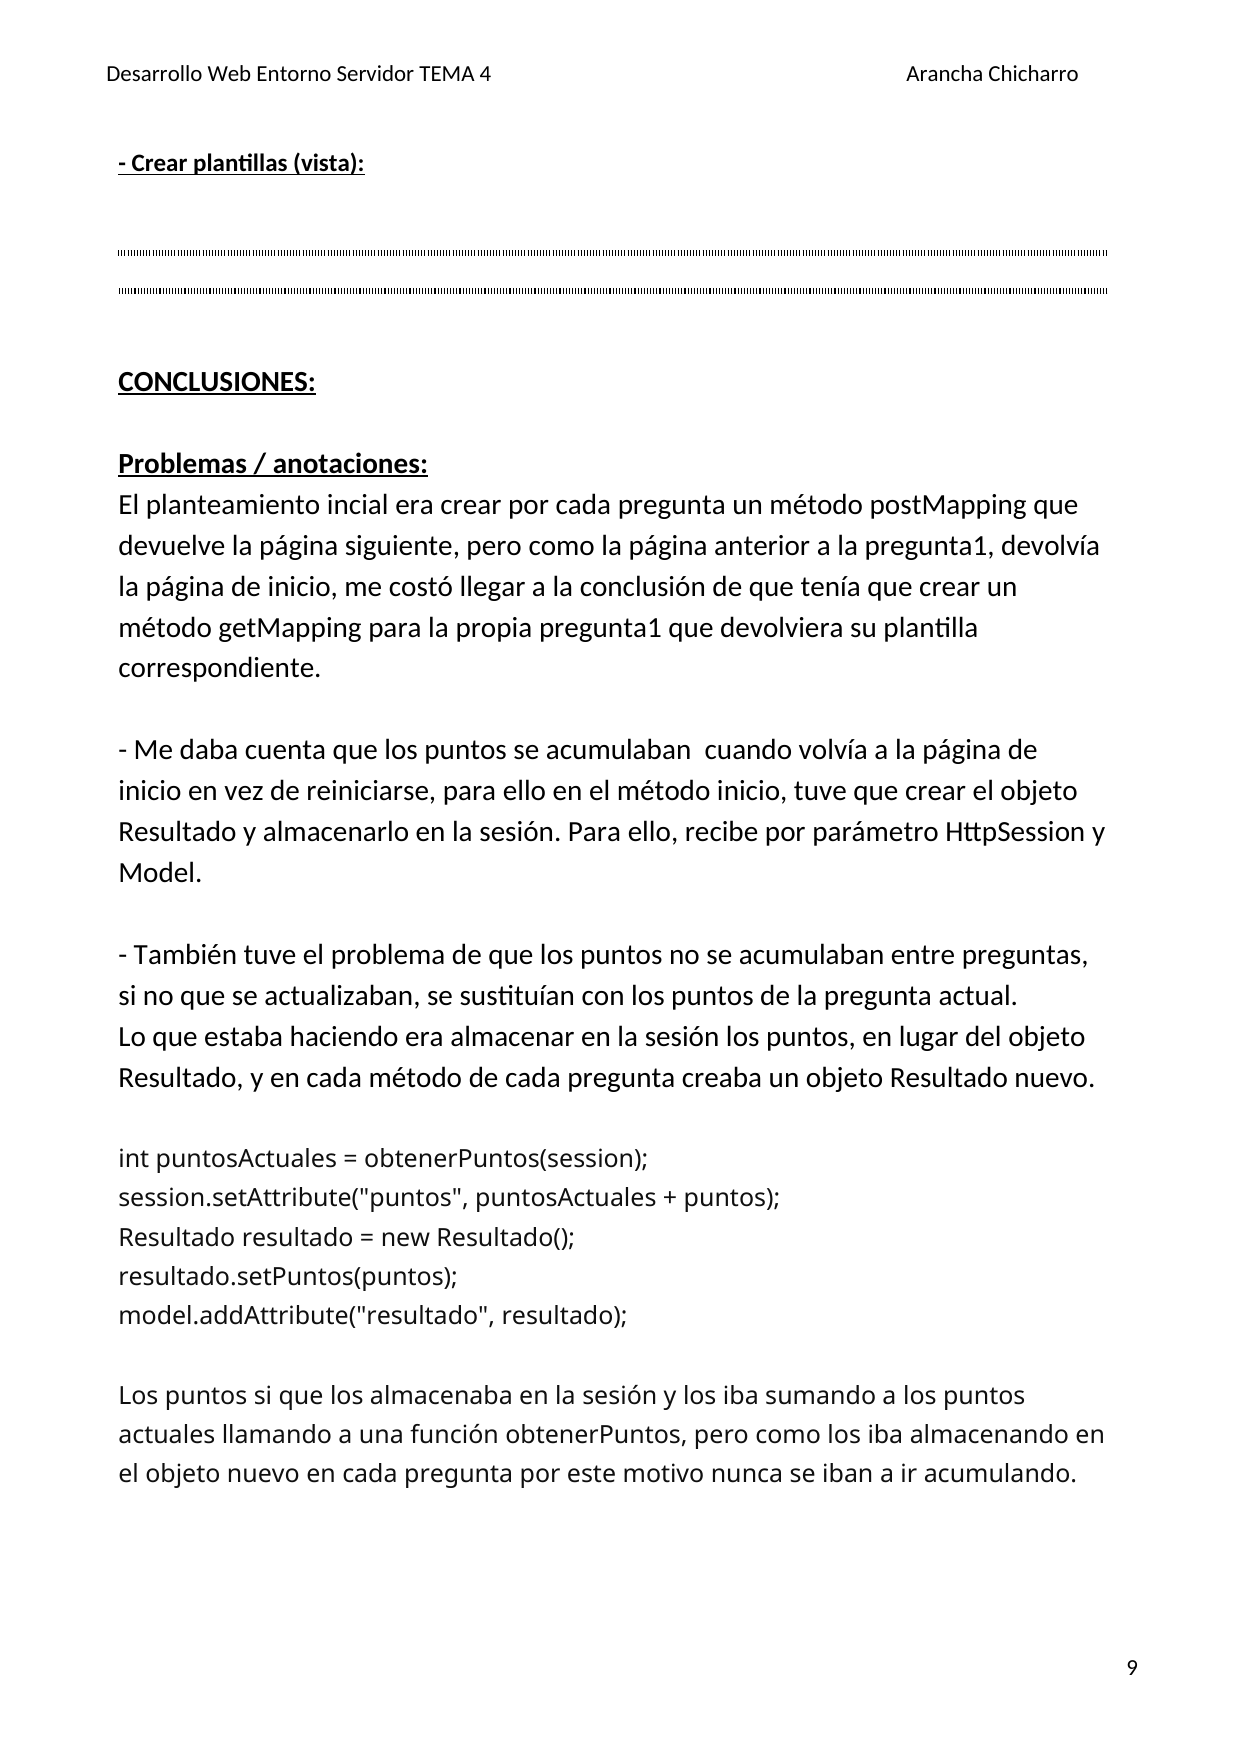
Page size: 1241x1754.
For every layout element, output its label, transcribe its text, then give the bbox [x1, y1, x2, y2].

text Problemas / anotaciones: [118, 445, 1107, 481]
text resultado.setPuntos(puntos); [118, 1258, 1107, 1292]
text - También tuve el problema de que los puntos no se acumulaban entre preguntas, si no que se actualizaban, se sustituían con los puntos de la pregunta actual. [118, 936, 1107, 1013]
text - Me daba cuenta que los puntos se acumulaban cuando volvía a la página de inicio en vez de reiniciarse, para ello en el método inicio, tuve que crear el objeto Resultado y almacenarlo en la sesión. Para ello, recibe por parámetro HttpSession y Model. [118, 731, 1107, 890]
text session.setAttribute("puntos", puntosActuales + puntos); [118, 1180, 1107, 1214]
text Los puntos si que los almacenaba en la sesión y los iba sumando a los puntos actuales llamando a una función obtenerPuntos, pero como los iba almacenando en el objeto nuevo en cada pregunta por este motivo nunca se iban a ir acumulando. [118, 1378, 1107, 1490]
text - Crear plantillas (vista): [118, 148, 1107, 178]
text model.addAttribute("resultado", resultado); [118, 1297, 1107, 1332]
text Lo que estaba haciendo era almacenar en la sesión los puntos, en lugar del objeto Resultado, y en cada método de cada pregunta creaba un objeto Resultado nuevo. [118, 1018, 1107, 1094]
text El planteamiento incial era crear por cada pregunta un método postMapping que devuelve la página siguiente, pero como la página anterior a la pregunta1, devolvía la página de inicio, me costó llegar a la conclusión de que tenía que crear un método getMapping para la propia pregunta1 que devolviera su plantilla correspondiente. [118, 486, 1107, 685]
text Resultado resultado = new Resultado(); [118, 1219, 1107, 1253]
text int puntosActuales = obtenerPuntos(session); [118, 1141, 1107, 1175]
text CONCLUSIONES: [118, 363, 1107, 399]
